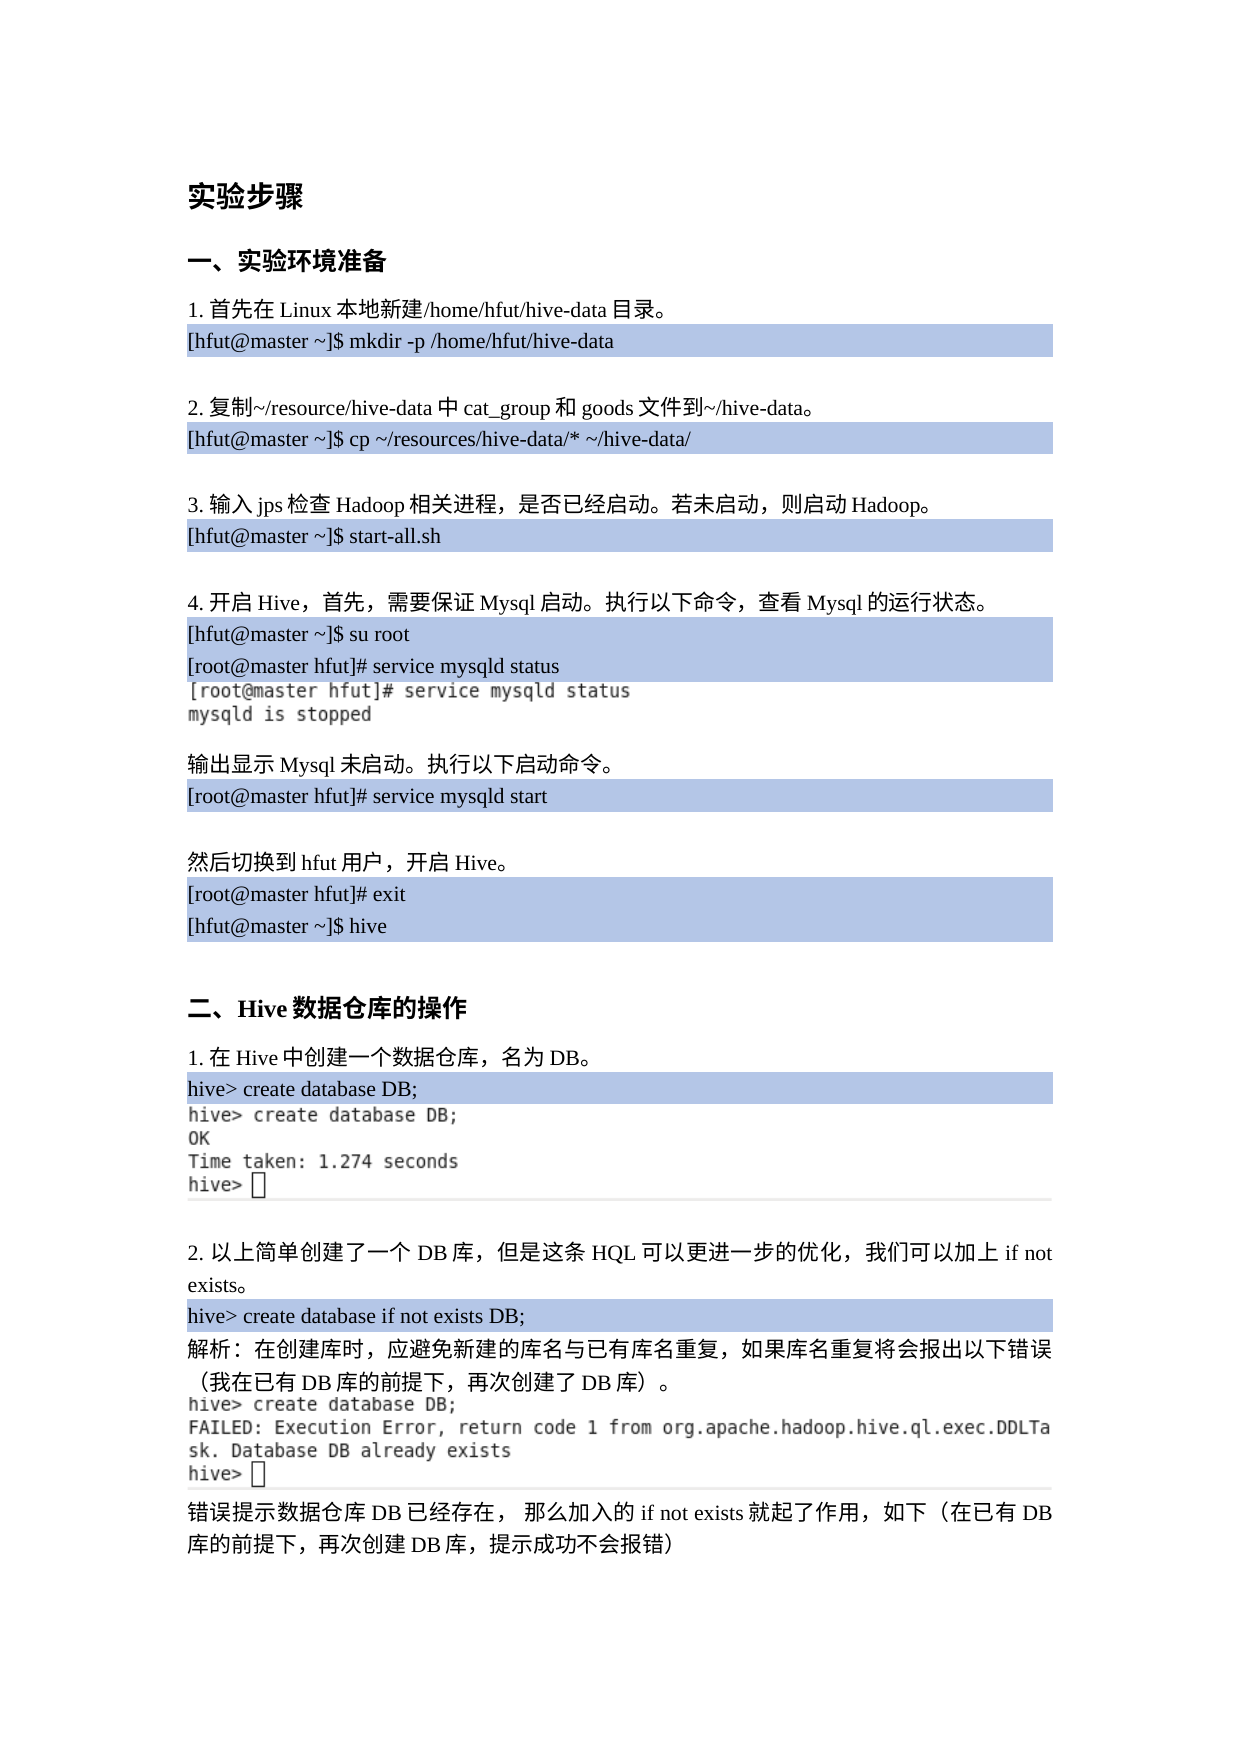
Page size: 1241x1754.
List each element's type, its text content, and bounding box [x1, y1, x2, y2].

text 然后切换到hfut用户，开启Hive。 [187, 844, 1053, 877]
text 2. 以上简单创建了一个DB库，但是这条HQL可以更进一步的优化，我们可以加上if not exists。 [187, 1234, 1053, 1299]
text 2. 复制~/resource/hive-data中cat_group和goods文件到~/hive-data。 [187, 389, 1053, 422]
text 1. 在Hive中创建一个数据仓库，名为DB。 [187, 1039, 1053, 1072]
text 错误提示数据仓库DB已经存在， 那么加入的if not exists就起了作用，如下（在已有DB库的前提下，再次创建DB库，提示成功不会报错） [187, 1494, 1053, 1559]
text 一、实验环境准备 [187, 227, 1053, 292]
text 3. 输入jps检查Hadoop相关进程，是否已经启动。若未启动，则启动Hadoop。 [187, 487, 1053, 519]
text [hfut@master ~]$ cp ~/resources/hive-data/* ~/hive-data/ [187, 422, 1053, 454]
picture [187, 1397, 1052, 1490]
picture [187, 682, 1052, 728]
text 解析：在创建库时，应避免新建的库名与已有库名重复，如果库名重复将会报出以下错误（我在已有DB库的前提下，再次创建了DB库）。 [187, 1332, 1053, 1397]
text [hfut@master ~]$ hive [187, 909, 1053, 942]
text [root@master hfut]# service mysqld start [187, 779, 1053, 812]
text 输出显示Mysql未启动。执行以下启动命令。 [187, 747, 1053, 779]
text [hfut@master ~]$ start-all.sh [187, 519, 1053, 552]
picture [187, 1104, 1052, 1201]
text 4. 开启Hive，首先，需要保证Mysql启动。执行以下命令，查看Mysql的运行状态。 [187, 584, 1053, 617]
text 二、Hive数据仓库的操作 [187, 974, 1053, 1039]
text hive> create database if not exists DB; [187, 1299, 1053, 1332]
text [root@master hfut]# service mysqld status [187, 649, 1053, 682]
text [root@master hfut]# exit [187, 877, 1053, 909]
text 1. 首先在Linux本地新建/home/hfut/hive-data目录。 [187, 292, 1053, 324]
text [hfut@master ~]$ mkdir -p /home/hfut/hive-data [187, 324, 1053, 357]
text 实验步骤 [187, 162, 1053, 227]
text [hfut@master ~]$ su root [187, 617, 1053, 649]
text hive> create database DB; [187, 1072, 1053, 1104]
